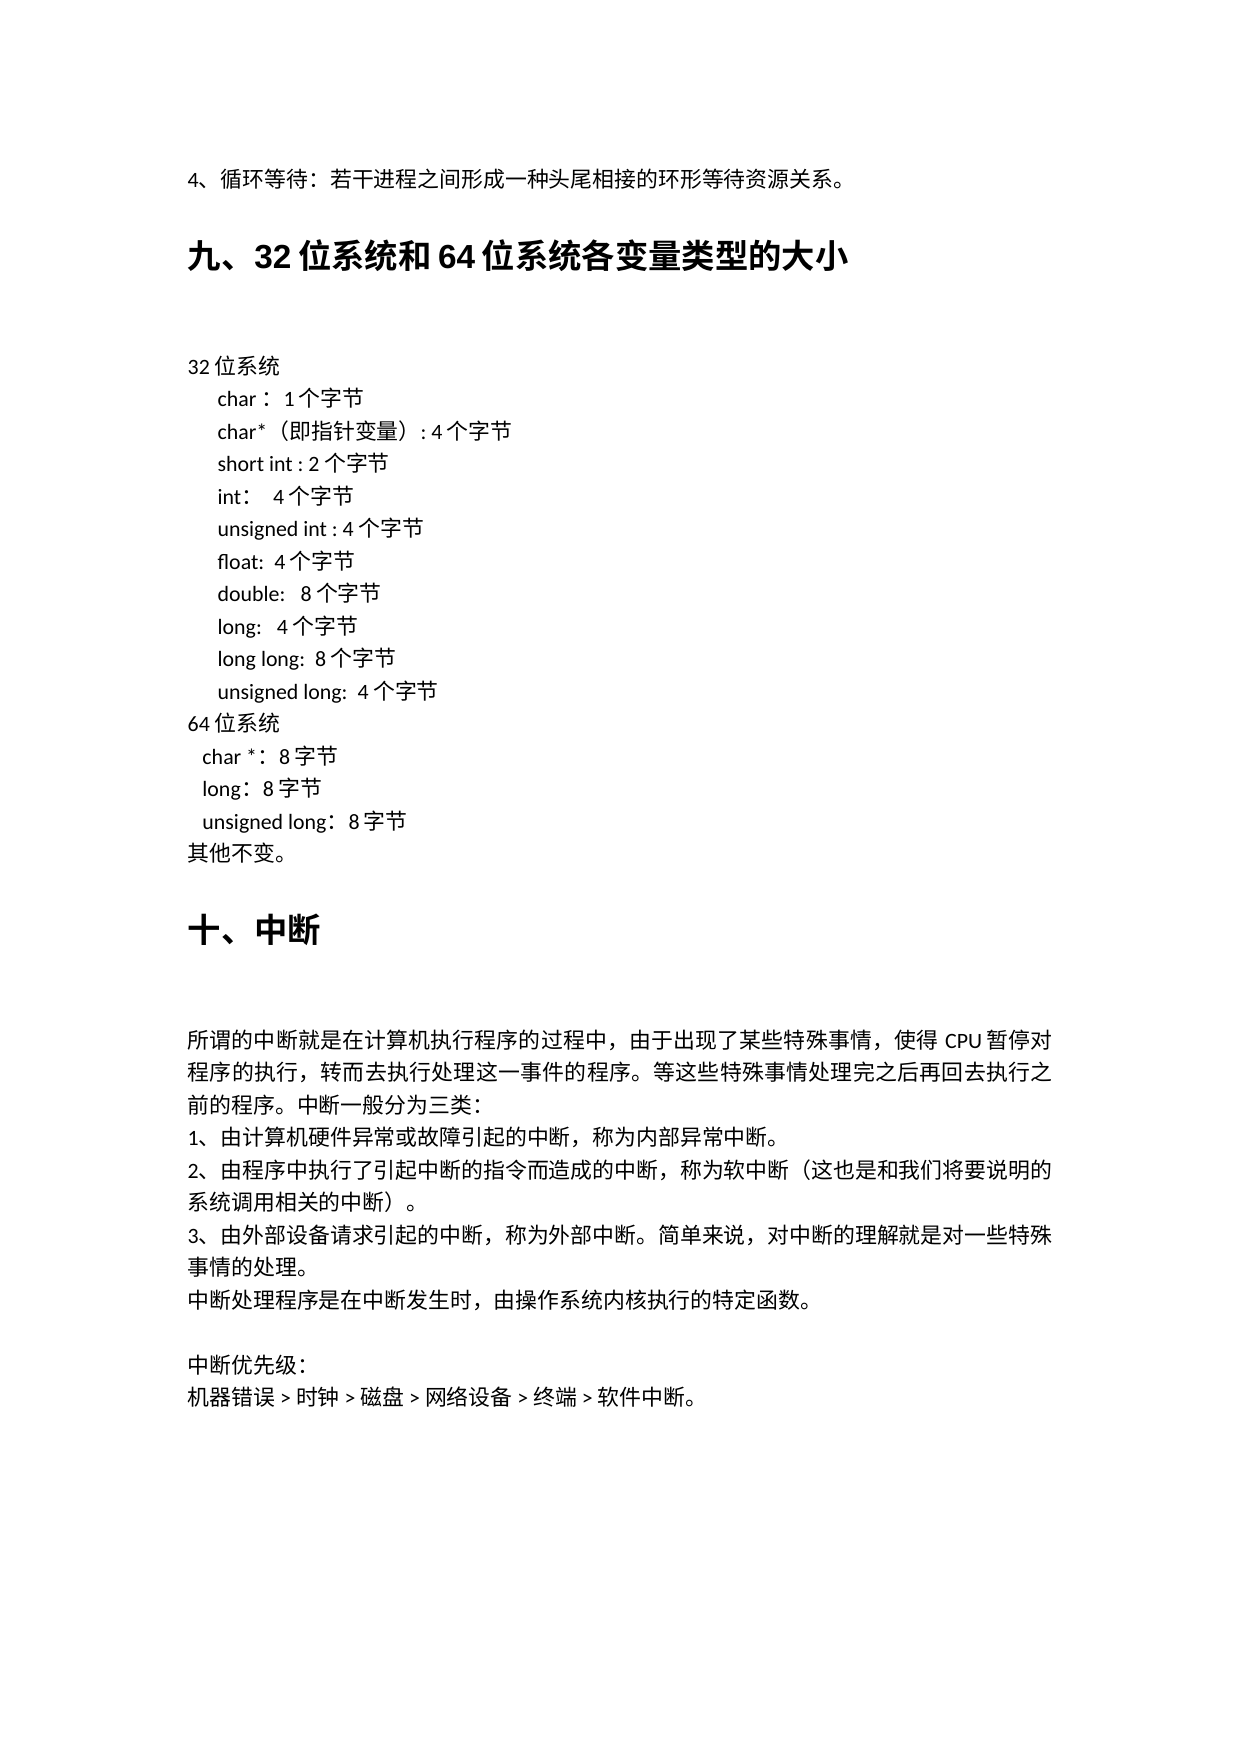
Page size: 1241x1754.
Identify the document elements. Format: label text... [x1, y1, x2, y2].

text float: 4个字节 [187, 543, 1053, 576]
text unsigned int : 4个字节 [187, 511, 1053, 543]
text 机器错误 > 时钟 > 磁盘 > 网络设备 > 终端 > 软件中断。 [187, 1380, 1053, 1412]
subtitle 九、32位系统和64位系统各变量类型的大小 [187, 222, 1053, 287]
text long: 4个字节 [187, 608, 1053, 641]
text 64位系统 [187, 706, 1053, 738]
text long：8字节 [187, 771, 1053, 803]
text 1、由计算机硬件异常或故障引起的中断，称为内部异常中断。 [187, 1120, 1053, 1152]
text 4、循环等待：若干进程之间形成一种头尾相接的环形等待资源关系。 [187, 162, 1053, 194]
subtitle 十、中断 [187, 895, 1053, 960]
text 所谓的中断就是在计算机执行程序的过程中，由于出现了某些特殊事情，使得CPU暂停对程序的执行，转而去执行处理这一事件的程序。等这些特殊事情处理完之后再回去执行之前的程序。中断一般分为三类： [187, 1022, 1053, 1120]
text char*（即指针变量）: 4个字节 [187, 413, 1053, 446]
text double: 8个字节 [187, 576, 1053, 608]
text char ：1个字节 [187, 381, 1053, 413]
text long long: 8个字节 [187, 641, 1053, 673]
text int： 4个字节 [187, 478, 1053, 511]
text 中断处理程序是在中断发生时，由操作系统内核执行的特定函数。 [187, 1282, 1053, 1315]
text short int : 2个字节 [187, 446, 1053, 478]
text 2、由程序中执行了引起中断的指令而造成的中断，称为软中断（这也是和我们将要说明的系统调用相关的中断）。 [187, 1152, 1053, 1217]
text 3、由外部设备请求引起的中断，称为外部中断。简单来说，对中断的理解就是对一些特殊事情的处理。 [187, 1217, 1053, 1282]
text unsigned long: 4个字节 [187, 673, 1053, 706]
text unsigned long：8字节 其他不变。 [187, 803, 1053, 868]
text 中断优先级： [187, 1347, 1053, 1380]
text 32位系统 [187, 348, 1053, 381]
text char *：8字节 [187, 738, 1053, 771]
